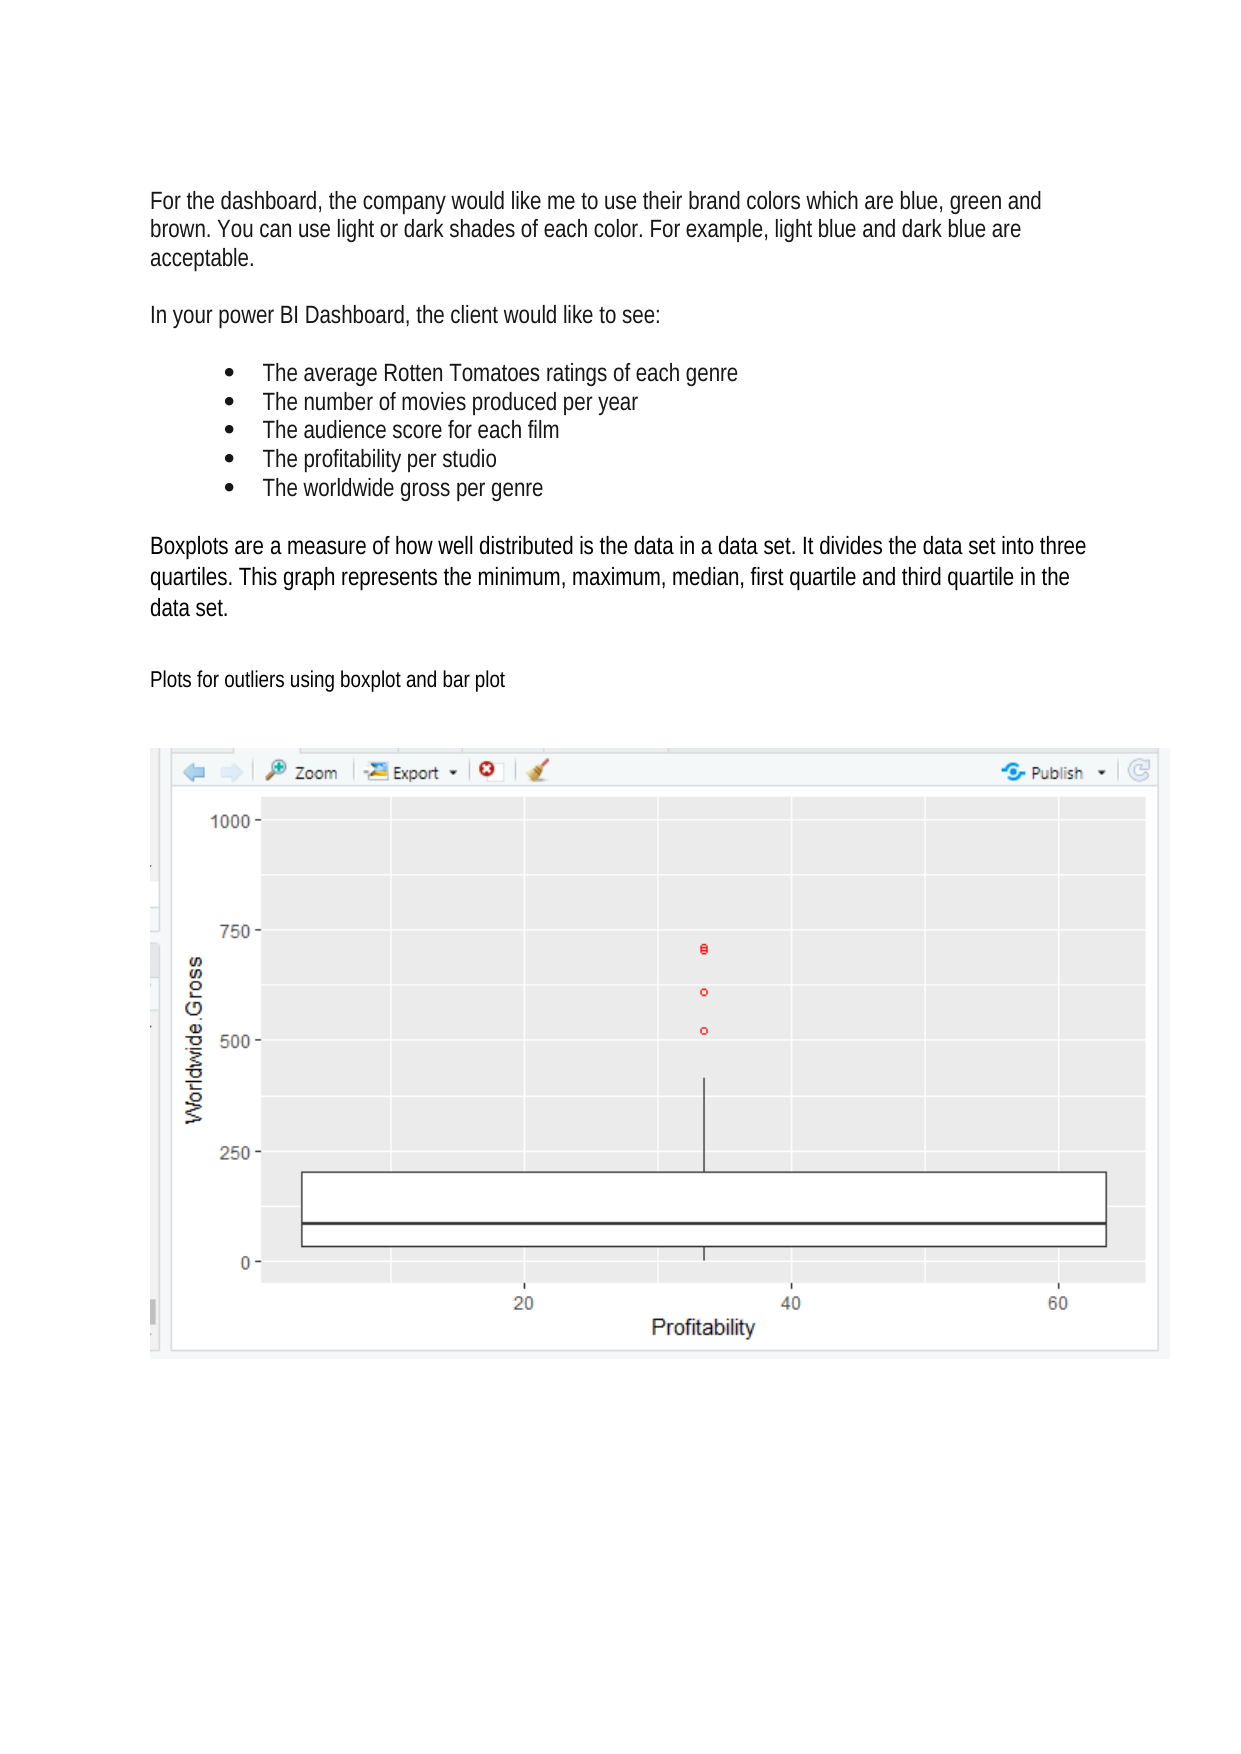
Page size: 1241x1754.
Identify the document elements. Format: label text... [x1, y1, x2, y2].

list The profitability per studio [225, 444, 1090, 473]
list The audience score for each film [225, 415, 1090, 444]
list The worldwide gross per genre [225, 473, 1090, 502]
list The average Rotten Tomatoes ratings of each genre [225, 358, 1090, 387]
text For the dashboard, the company would like me to use their brand colors which are blue, green and brown. You can use light or dark shades of each color. For example, light blue and dark blue are acceptable. [150, 186, 1090, 272]
text Plots for outliers using boxplot and bar plot [150, 666, 1090, 693]
list The number of movies produced per year [225, 387, 1090, 415]
text Boxplots are a measure of how well distributed is the data in a data set. It divides the data set into three quartiles. This graph represents the minimum, maximum, median, first quartile and third quartile in the data set. [150, 531, 1090, 621]
picture [150, 748, 1171, 1359]
text In your power BI Dashboard, the client would like to see: [150, 300, 1090, 329]
